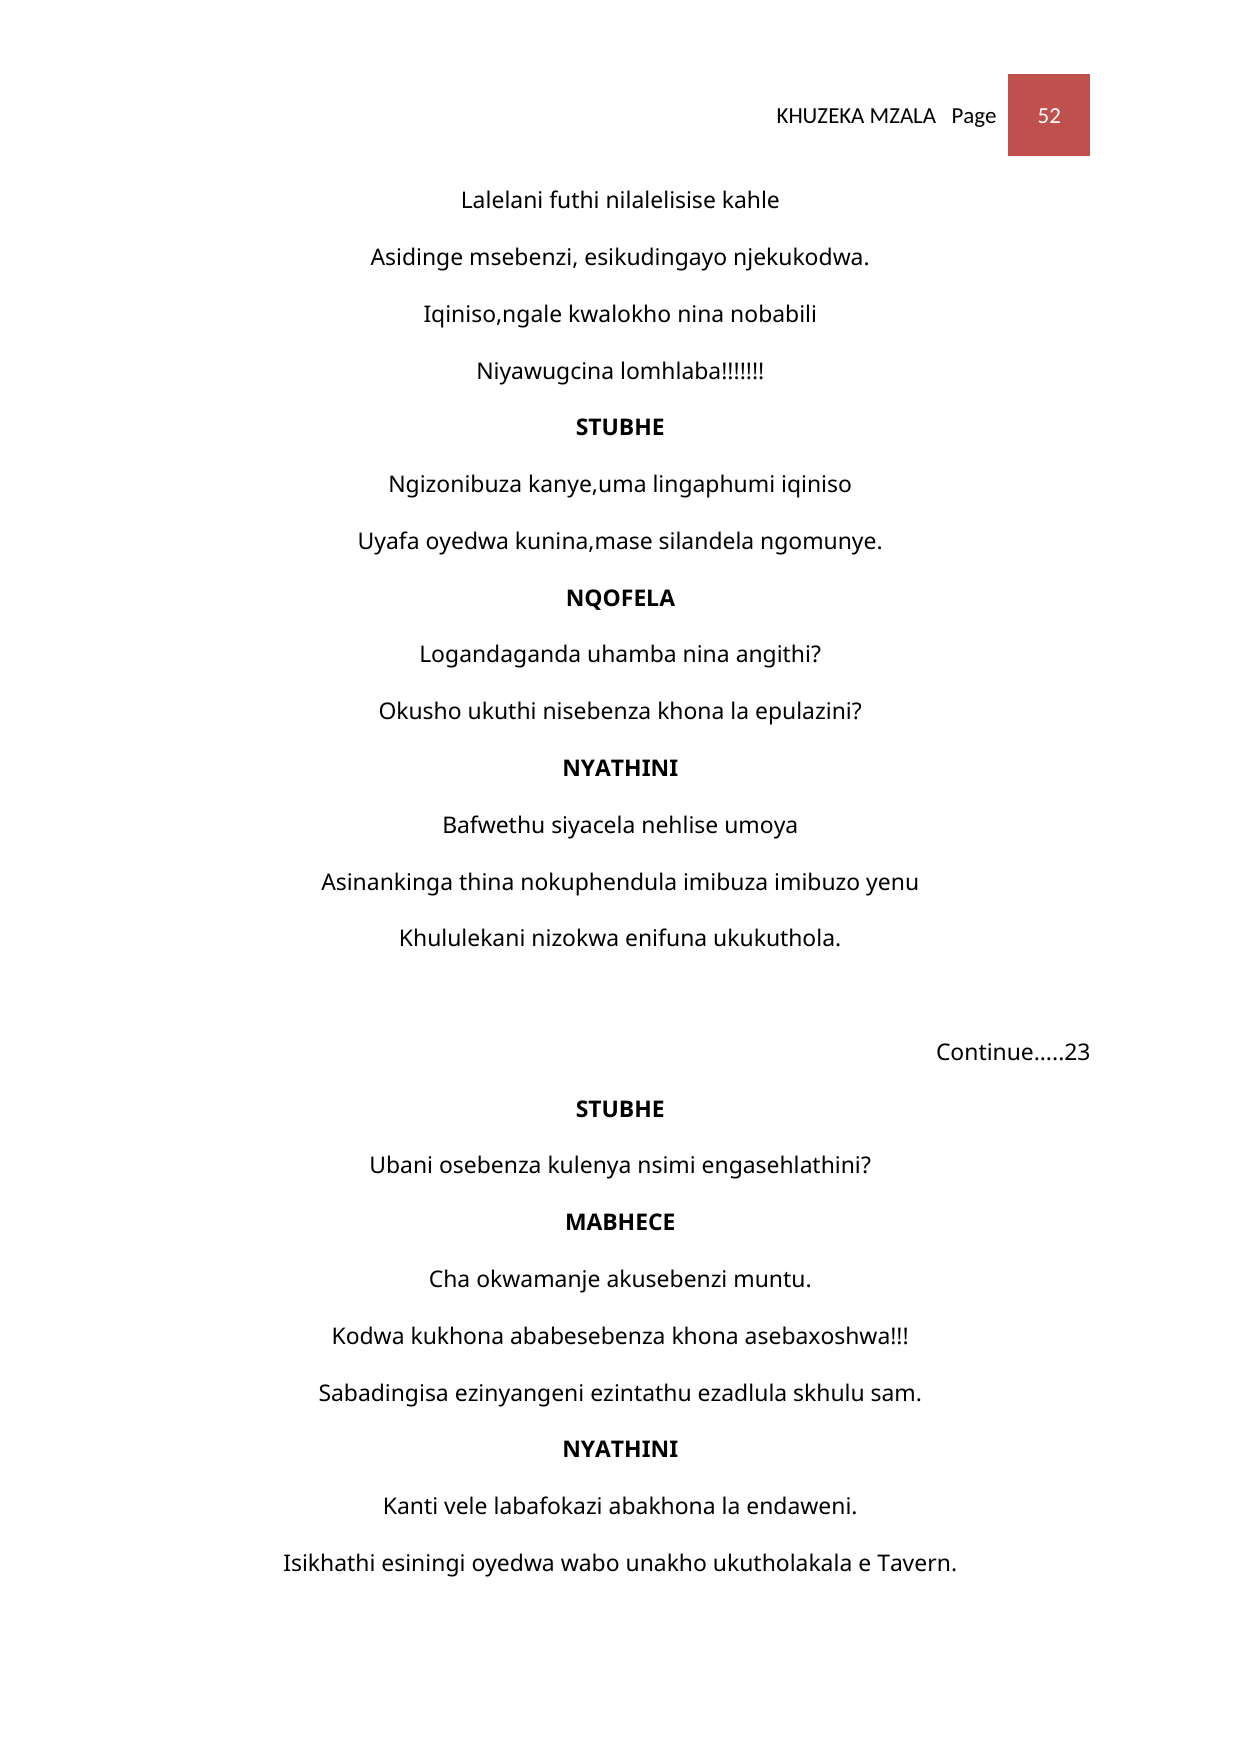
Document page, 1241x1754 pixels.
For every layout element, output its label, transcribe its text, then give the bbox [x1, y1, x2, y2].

text Bafwethu siyacela nehlise umoya [150, 809, 1090, 840]
text Asidinge msebenzi, esikudingayo njekukodwa. [150, 241, 1090, 272]
text Kodwa kukhona ababesebenza khona asebaxoshwa!!! [150, 1320, 1090, 1351]
text STUBHE [150, 1093, 1090, 1124]
text STUBHE [150, 411, 1090, 443]
text Kanti vele labafokazi abakhona la endaweni. [150, 1490, 1090, 1521]
text MABHECE [150, 1206, 1090, 1237]
text Cha okwamanje akusebenzi muntu. [150, 1263, 1090, 1294]
text Logandaganda uhamba nina angithi? [150, 638, 1090, 670]
text Ngizonibuza kanye,uma lingaphumi iqiniso [150, 468, 1090, 499]
text Lalelani futhi nilalelisise kahle [150, 184, 1090, 216]
text NYATHINI [150, 752, 1090, 783]
text Sabadingisa ezinyangeni ezintathu ezadlula skhulu sam. [150, 1376, 1090, 1408]
text Continue…..23 [150, 1036, 1090, 1067]
text Uyafa oyedwa kunina,mase silandela ngomunye. [150, 525, 1090, 556]
text NQOFELA [150, 582, 1090, 613]
text Asinankinga thina nokuphendula imibuza imibuzo yenu [150, 866, 1090, 897]
text Iqiniso,ngale kwalokho nina nobabili [150, 298, 1090, 329]
text Ubani osebenza kulenya nsimi engasehlathini? [150, 1149, 1090, 1181]
text NYATHINI [150, 1433, 1090, 1464]
text Khululekani nizokwa enifuna ukukuthola. [150, 922, 1090, 953]
text Niyawugcina lomhlaba!!!!!!! [150, 354, 1090, 386]
text Okusho ukuthi nisebenza khona la epulazini? [150, 695, 1090, 726]
text Isikhathi esiningi oyedwa wabo unakho ukutholakala e Tavern. [150, 1547, 1090, 1578]
